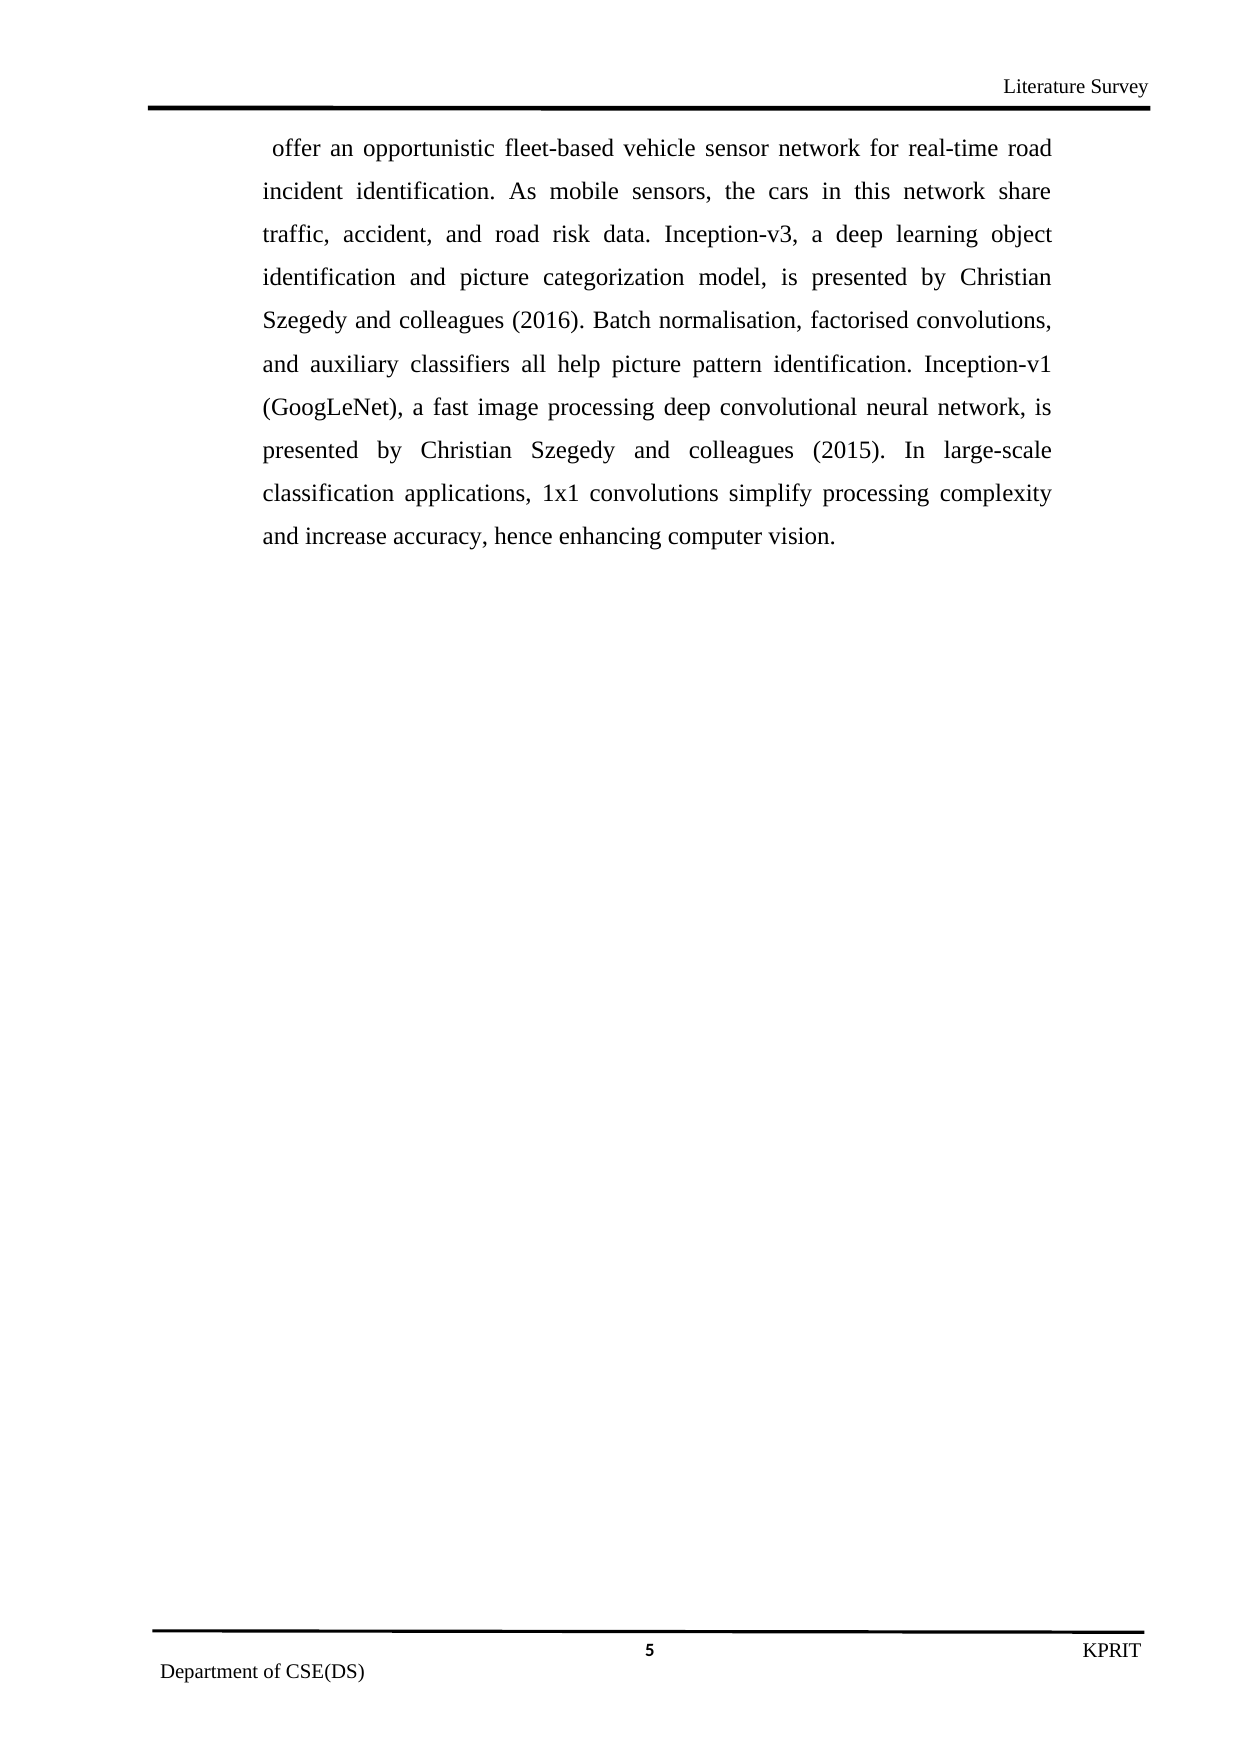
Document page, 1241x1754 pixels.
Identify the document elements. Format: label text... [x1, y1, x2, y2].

text offer an opportunistic fleet-based vehicle sensor network for real-time road incident identification. As mobile sensors, the cars in this network share traffic, accident, and road risk data. Inception-v3, a deep learning object identification and picture categorization model, is presented by Christian Szegedy and colleagues (2016). Batch normalisation, factorised convolutions, and auxiliary classifiers all help picture pattern identification. Inception-v1 (GoogLeNet), a fast image processing deep convolutional neural network, is presented by Christian Szegedy and colleagues (2015). In large-scale classification applications, 1x1 convolutions simplify processing complexity and increase accuracy, hence enhancing computer vision. [262, 133, 1053, 550]
